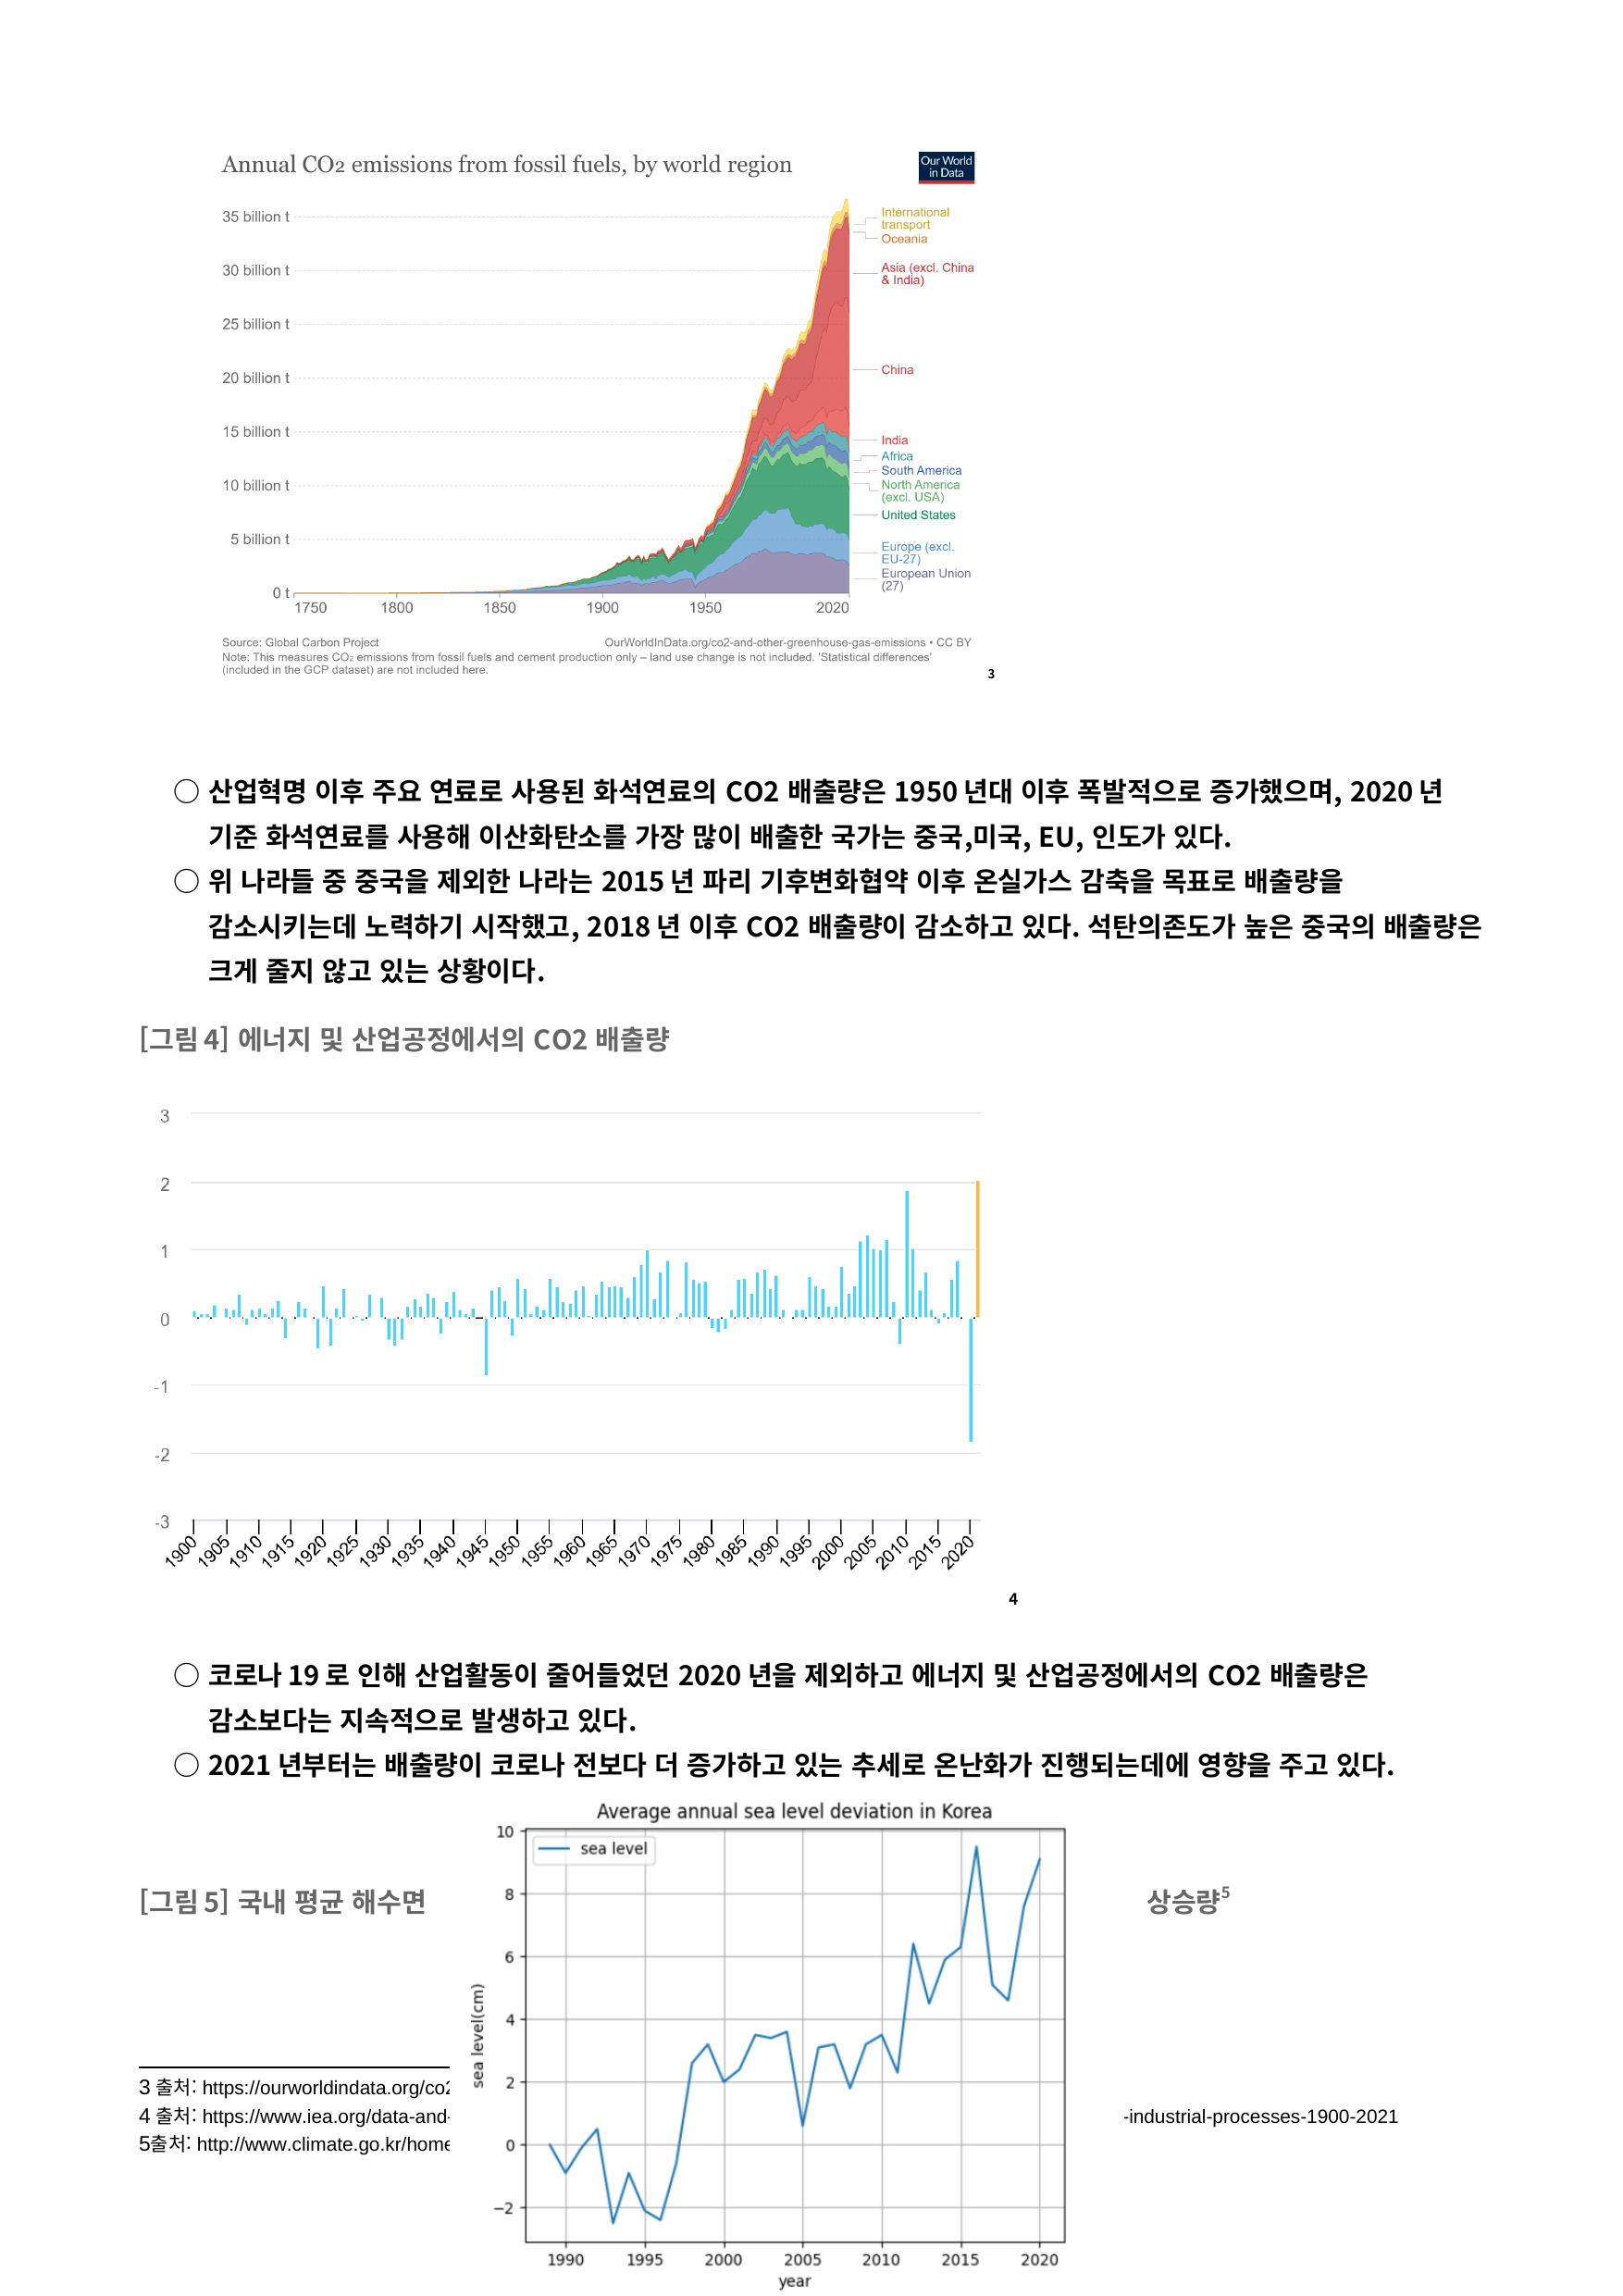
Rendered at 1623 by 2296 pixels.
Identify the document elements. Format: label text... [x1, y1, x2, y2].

picture [208, 139, 988, 689]
list 코로나19로 인해 산업활동이 줄어들었던 2020년을 제외하고 에너지 및 산업공정에서의 CO2 배출량은 감소보다는 지속적으로 발생하고 있다. [173, 1655, 1484, 1739]
text [그림5] 국내 평균 해수면 상승량 [139, 1880, 450, 1919]
list 2021년부터는 배출량이 코로나 전보다 더 증가하고 있는 추세로 온난화가 진행되는데에 영향을 주고 있다. [173, 1744, 1484, 1783]
text [그림4] 에너지 및 산업공정에서의 CO2 배출량 [139, 1018, 1484, 1058]
picture [450, 1792, 1124, 2296]
text [그림5] 국내 평균 해수면 상승량 [1124, 1880, 1484, 1919]
picture [139, 1098, 1010, 1619]
list 산업혁명 이후 주요 연료로 사용된 화석연료의 CO2 배출량은 1950년대 이후 폭발적으로 증가했으며, 2020년 기준 화석연료를 사용해 이산화탄소를 가장 많이 배출한 국가는 중국,미국, EU, 인도가 있다. [173, 771, 1484, 854]
list 위 나라들 중 중국을 제외한 나라는 2015년 파리 기후변화협약 이후 온실가스 감축을 목표로 배출량을 감소시키는데 노력하기 시작했고, 2018년 이후 CO2 배출량이 감소하고 있다. 석탄의존도가 높은 중국의 배출량은 크게 줄지 않고 있는 상황이다. [173, 861, 1484, 989]
